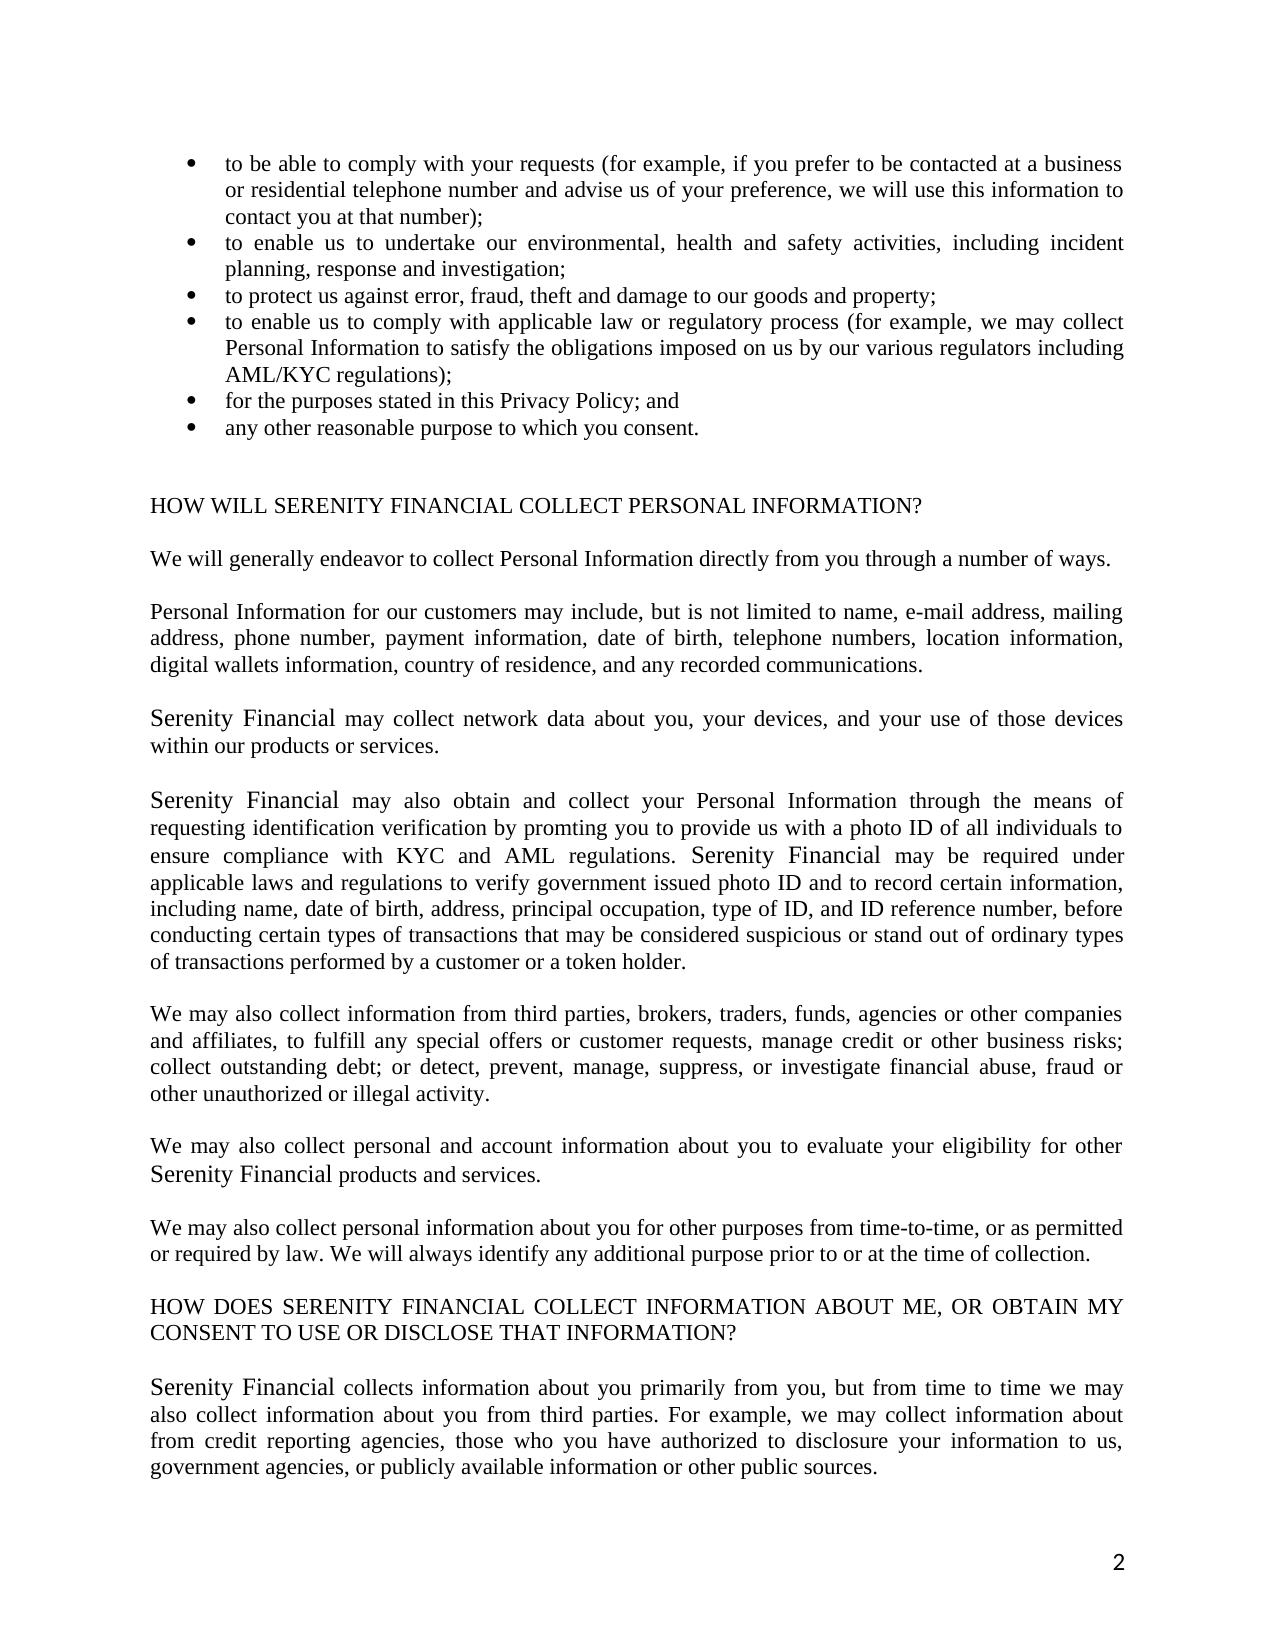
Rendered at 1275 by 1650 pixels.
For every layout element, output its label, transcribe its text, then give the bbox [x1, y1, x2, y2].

list to protect us against error, fraud, theft and damage to our goods and property; [187, 282, 1125, 308]
text Serenity Financial may collect network data about you, your devices, and your use of those devices within our products or services. [150, 703, 1125, 758]
text HOW WILL SERENITY FINANCIAL COLLECT PERSONAL INFORMATION? [150, 493, 1125, 519]
text HOW DOES SERENITY FINANCIAL COLLECT INFORMATION ABOUT ME, OR OBTAIN MY CONSENT TO USE OR DISCLOSE THAT INFORMATION? [150, 1293, 1125, 1346]
text Serenity Financial collects information about you primarily from you, but from time to time we may also collect information about you from third parties. For example, we may collect information about from credit reporting agencies, those who you have authorized to disclosure your information to us, government agencies, or publicly available information or other public sources. [150, 1372, 1125, 1480]
text We may also collect personal information about you for other purposes from time-to-time, or as permitted or required by law. We will always identify any additional purpose prior to or at the time of collection. [150, 1214, 1125, 1266]
list to be able to comply with your requests (for example, if you prefer to be contacted at a business or residential telephone number and advise us of your preference, we will use this information to contact you at that number); [187, 150, 1125, 229]
text Serenity Financial may also obtain and collect your Personal Information through the means of requesting identification verification by promting you to provide us with a photo ID of all individuals to ensure compliance with KYC and AML regulations. Serenity Financial may be required under applicable laws and regulations to verify government issued photo ID and to record certain information, including name, date of birth, address, principal occupation, type of ID, and ID reference number, before conducting certain types of transactions that may be considered suspicious or stand out of ordinary types of transactions performed by a customer or a token holder. [150, 785, 1125, 974]
text We may also collect personal and account information about you to evaluate your eligibility for other Serenity Financial products and services. [150, 1132, 1125, 1187]
text We may also collect information from third parties, brokers, traders, funds, agencies or other companies and affiliates, to fulfill any special offers or customer requests, manage credit or other business risks; collect outstanding debt; or detect, prevent, manage, suppress, or investigate financial abuse, fraud or other unauthorized or illegal activity. [150, 1001, 1125, 1106]
list for the purposes stated in this Privacy Policy; and [187, 387, 1125, 413]
text We will generally endeavor to collect Personal Information directly from you through a number of ways. [150, 545, 1125, 572]
text Personal Information for our customers may include, but is not limited to name, e-mail address, mailing address, phone number, payment information, date of birth, telephone numbers, location information, digital wallets information, country of residence, and any recorded communications. [150, 598, 1125, 677]
list any other reasonable purpose to which you consent. [187, 413, 1125, 440]
list to enable us to undertake our environmental, health and safety activities, including incident planning, response and investigation; [187, 229, 1125, 282]
list to enable us to comply with applicable law or regulatory process (for example, we may collect Personal Information to satisfy the obligations imposed on us by our various regulators including AML/KYC regulations); [187, 308, 1125, 387]
